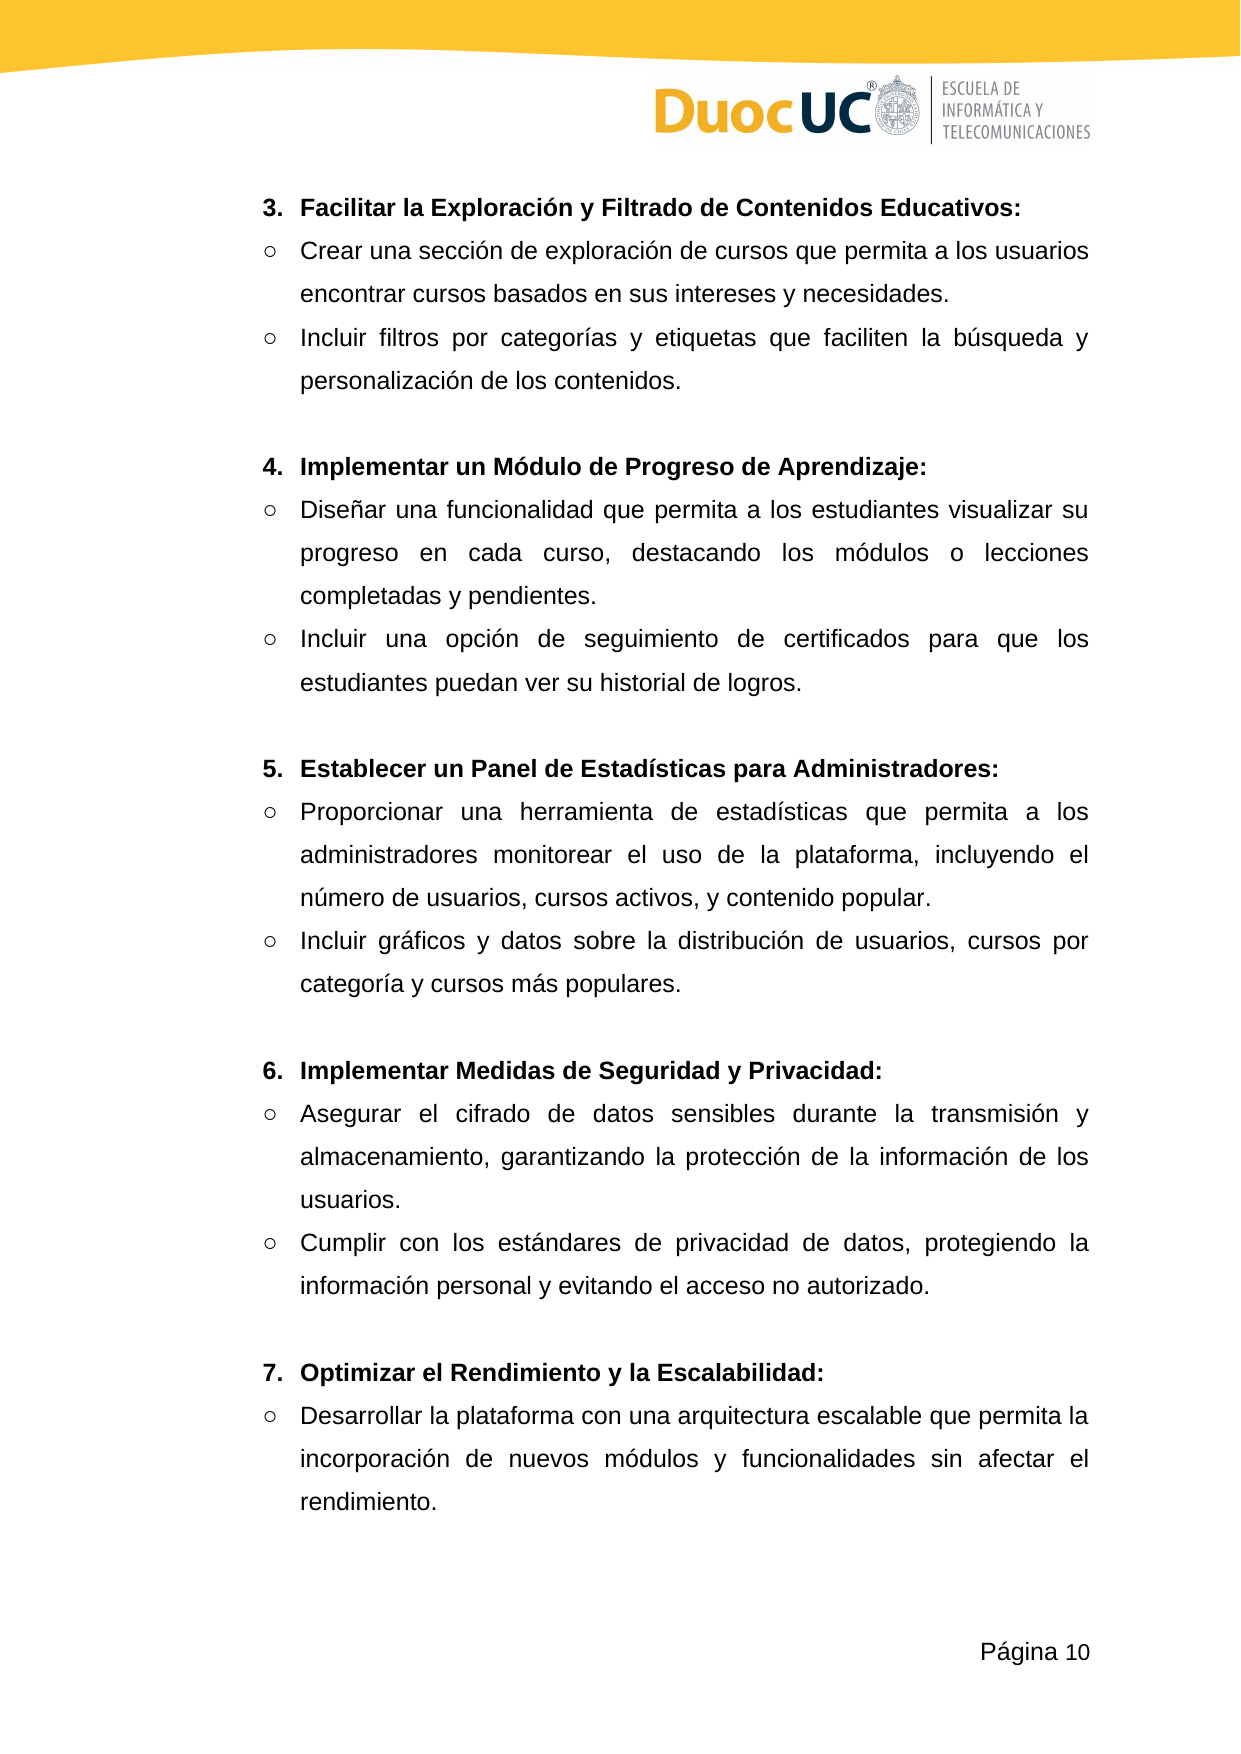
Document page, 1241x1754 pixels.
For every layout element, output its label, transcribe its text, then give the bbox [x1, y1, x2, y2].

list Incluir filtros por categorías y etiquetas que faciliten la búsqueda y personalización de los contenidos. [262, 322, 1090, 394]
list Crear una sección de exploración de cursos que permita a los usuarios encontrar cursos basados en sus intereses y necesidades. [262, 236, 1090, 308]
list Optimizar el Rendimiento y la Escalabilidad: [262, 1357, 1090, 1386]
picture [0, 0, 1241, 146]
list Desarrollar la plataforma con una arquitectura escalable que permita la incorporación de nuevos módulos y funcionalidades sin afectar el rendimiento. [262, 1401, 1090, 1516]
list Implementar un Módulo de Progreso de Aprendizaje: [262, 452, 1090, 481]
list Proporcionar una herramienta de estadísticas que permita a los administradores monitorear el uso de la plataforma, incluyendo el número de usuarios, cursos activos, y contenido popular. [262, 797, 1090, 912]
list Asegurar el cifrado de datos sensibles durante la transmisión y almacenamiento, garantizando la protección de la información de los usuarios. [262, 1099, 1090, 1214]
list Establecer un Panel de Estadísticas para Administradores: [262, 754, 1090, 782]
list Incluir gráficos y datos sobre la distribución de usuarios, cursos por categoría y cursos más populares. [262, 926, 1090, 998]
list Diseñar una funcionalidad que permita a los estudiantes visualizar su progreso en cada curso, destacando los módulos o lecciones completadas y pendientes. [262, 495, 1090, 610]
list Incluir una opción de seguimiento de certificados para que los estudiantes puedan ver su historial de logros. [262, 624, 1090, 696]
list Facilitar la Exploración y Filtrado de Contenidos Educativos: [262, 193, 1090, 222]
list Cumplir con los estándares de privacidad de datos, protegiendo la información personal y evitando el acceso no autorizado. [262, 1228, 1090, 1300]
list Implementar Medidas de Seguridad y Privacidad: [262, 1056, 1090, 1084]
